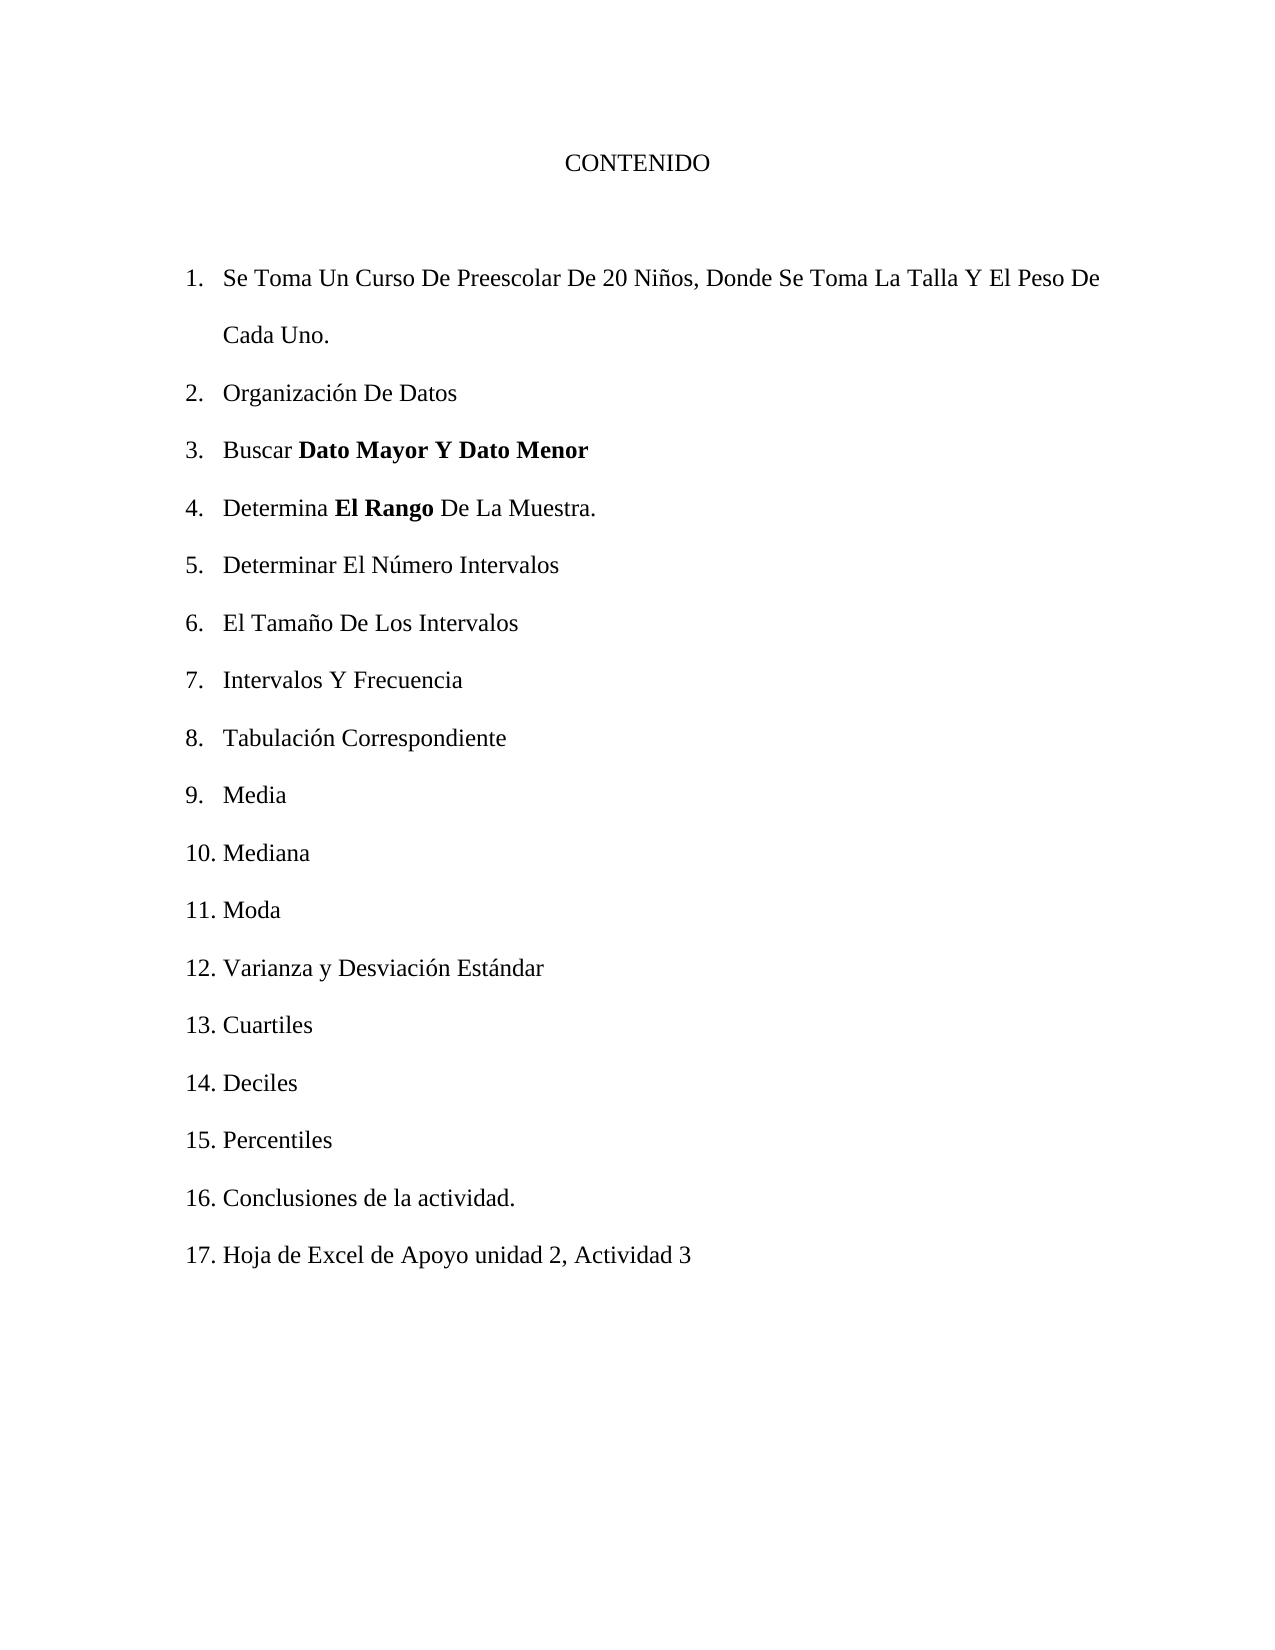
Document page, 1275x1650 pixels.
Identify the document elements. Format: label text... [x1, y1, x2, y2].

list Determinar El Número Intervalos [185, 550, 1127, 579]
list Conclusiones de la actividad. [185, 1183, 1127, 1211]
list Tabulación Correspondiente [185, 723, 1127, 751]
text CONTENIDO [148, 148, 1127, 176]
list Determina El Rango De La Muestra. [185, 493, 1127, 521]
list Cuartiles [185, 1010, 1127, 1039]
list Mediana [185, 838, 1127, 866]
list Deciles [185, 1068, 1127, 1096]
list Se Toma Un Curso De Preescolar De 20 Niños, Donde Se Toma La Talla Y El Peso De Cada Uno. [185, 263, 1127, 349]
list Intervalos Y Frecuencia [185, 665, 1127, 694]
list Moda [185, 895, 1127, 924]
list Organización De Datos [185, 378, 1127, 406]
list Media [185, 780, 1127, 809]
list Varianza y Desviación Estándar [185, 953, 1127, 981]
list Hoja de Excel de Apoyo unidad 2, Actividad 3 [185, 1240, 1127, 1269]
list Buscar Dato Mayor Y Dato Menor [185, 435, 1127, 464]
list El Tamaño De Los Intervalos [185, 608, 1127, 636]
list Percentiles [185, 1125, 1127, 1154]
